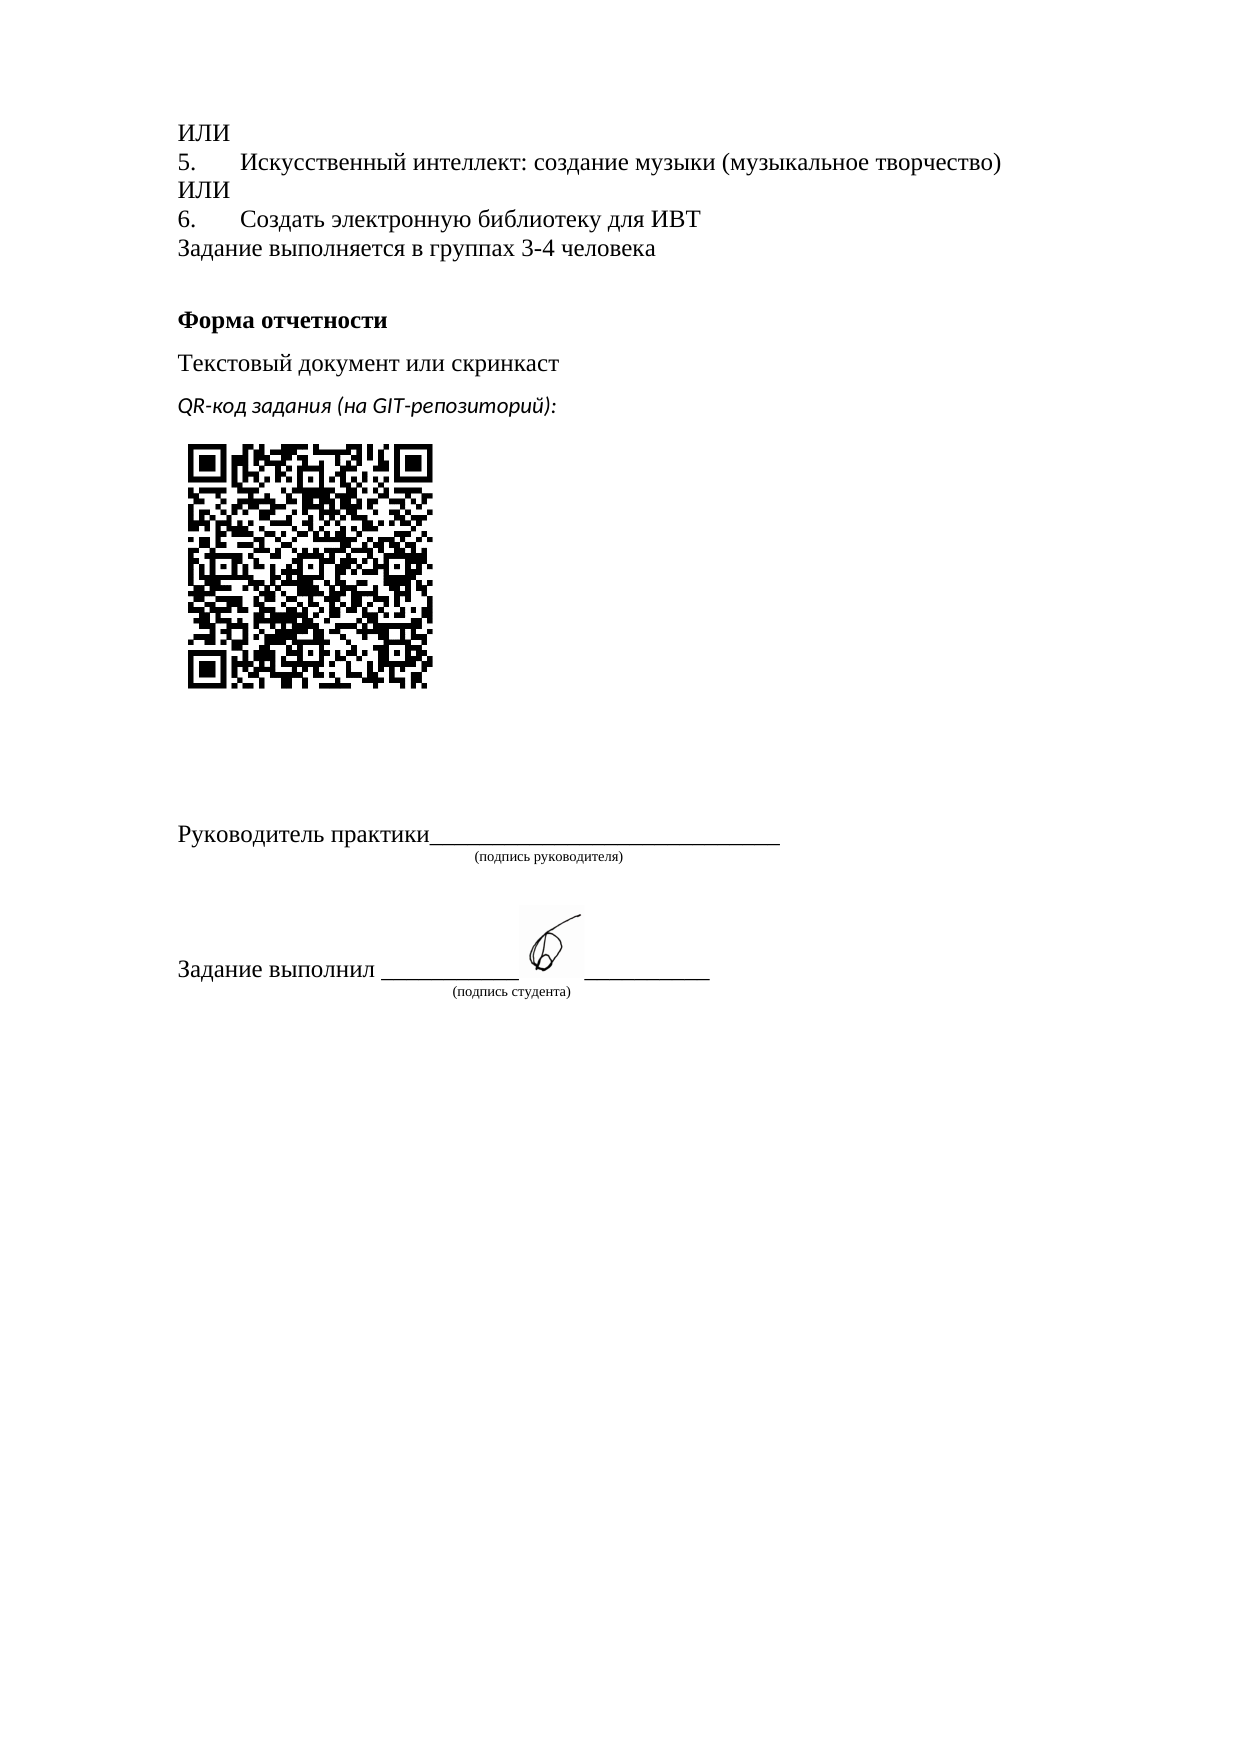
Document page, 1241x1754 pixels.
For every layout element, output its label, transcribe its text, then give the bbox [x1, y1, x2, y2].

text Задание выполнил _____________________ [177, 905, 1152, 983]
text Руководитель практики____________________________ [177, 819, 1152, 848]
text (подпись студента) [177, 983, 1152, 1011]
text QR-код задания (на GIT-репозиторий): [177, 391, 1152, 419]
text (подпись руководителя) [177, 848, 1152, 877]
text Форма отчетности [177, 305, 1152, 334]
picture [177, 433, 443, 699]
text Текстовый документ или скринкаст [177, 348, 1152, 377]
text 6. Создать электронную библиотеку для ИВТ [177, 204, 1152, 233]
text 5. Искусственный интеллект: создание музыки (музыкальное творчество) [177, 147, 1152, 176]
picture [518, 905, 585, 978]
text Задание выполняется в группах 3-4 человека [177, 233, 1152, 262]
text ИЛИ [177, 176, 1152, 204]
text ИЛИ [177, 118, 1152, 147]
